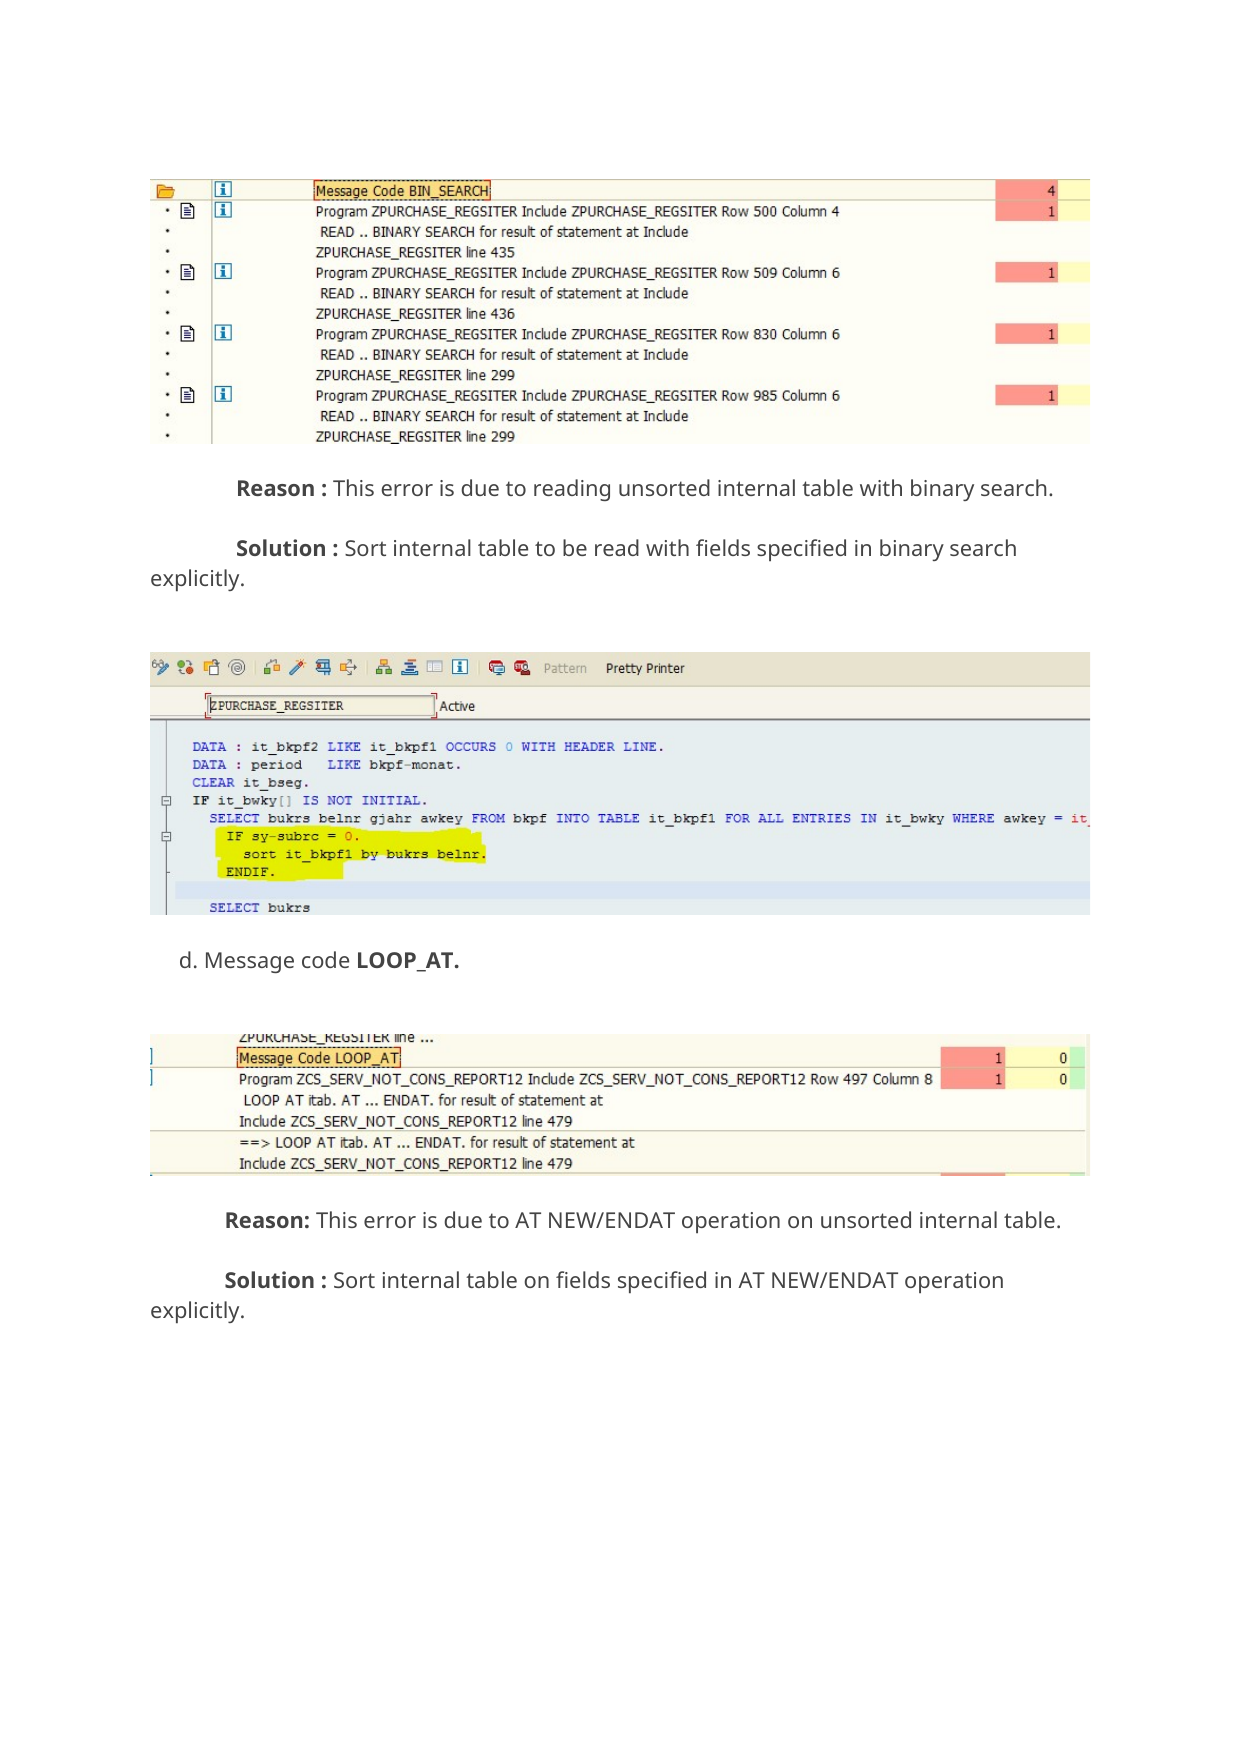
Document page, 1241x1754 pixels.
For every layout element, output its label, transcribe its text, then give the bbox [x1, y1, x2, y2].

text Reason: This error is due to AT NEW/ENDAT operation on unsorted internal table. [150, 1206, 1090, 1235]
picture [150, 652, 1091, 915]
text Solution : Sort internal table to be read with fields specified in binary search explicitly. [150, 533, 1090, 593]
text Solution : Sort internal table on fields specified in AT NEW/ENDAT operation explicitly. [150, 1265, 1090, 1325]
picture [150, 179, 1091, 444]
picture [150, 1034, 1091, 1176]
text Reason : This error is due to reading unsorted internal table with binary search. [150, 473, 1090, 503]
text d. Message code LOOP_AT. [150, 945, 1090, 974]
